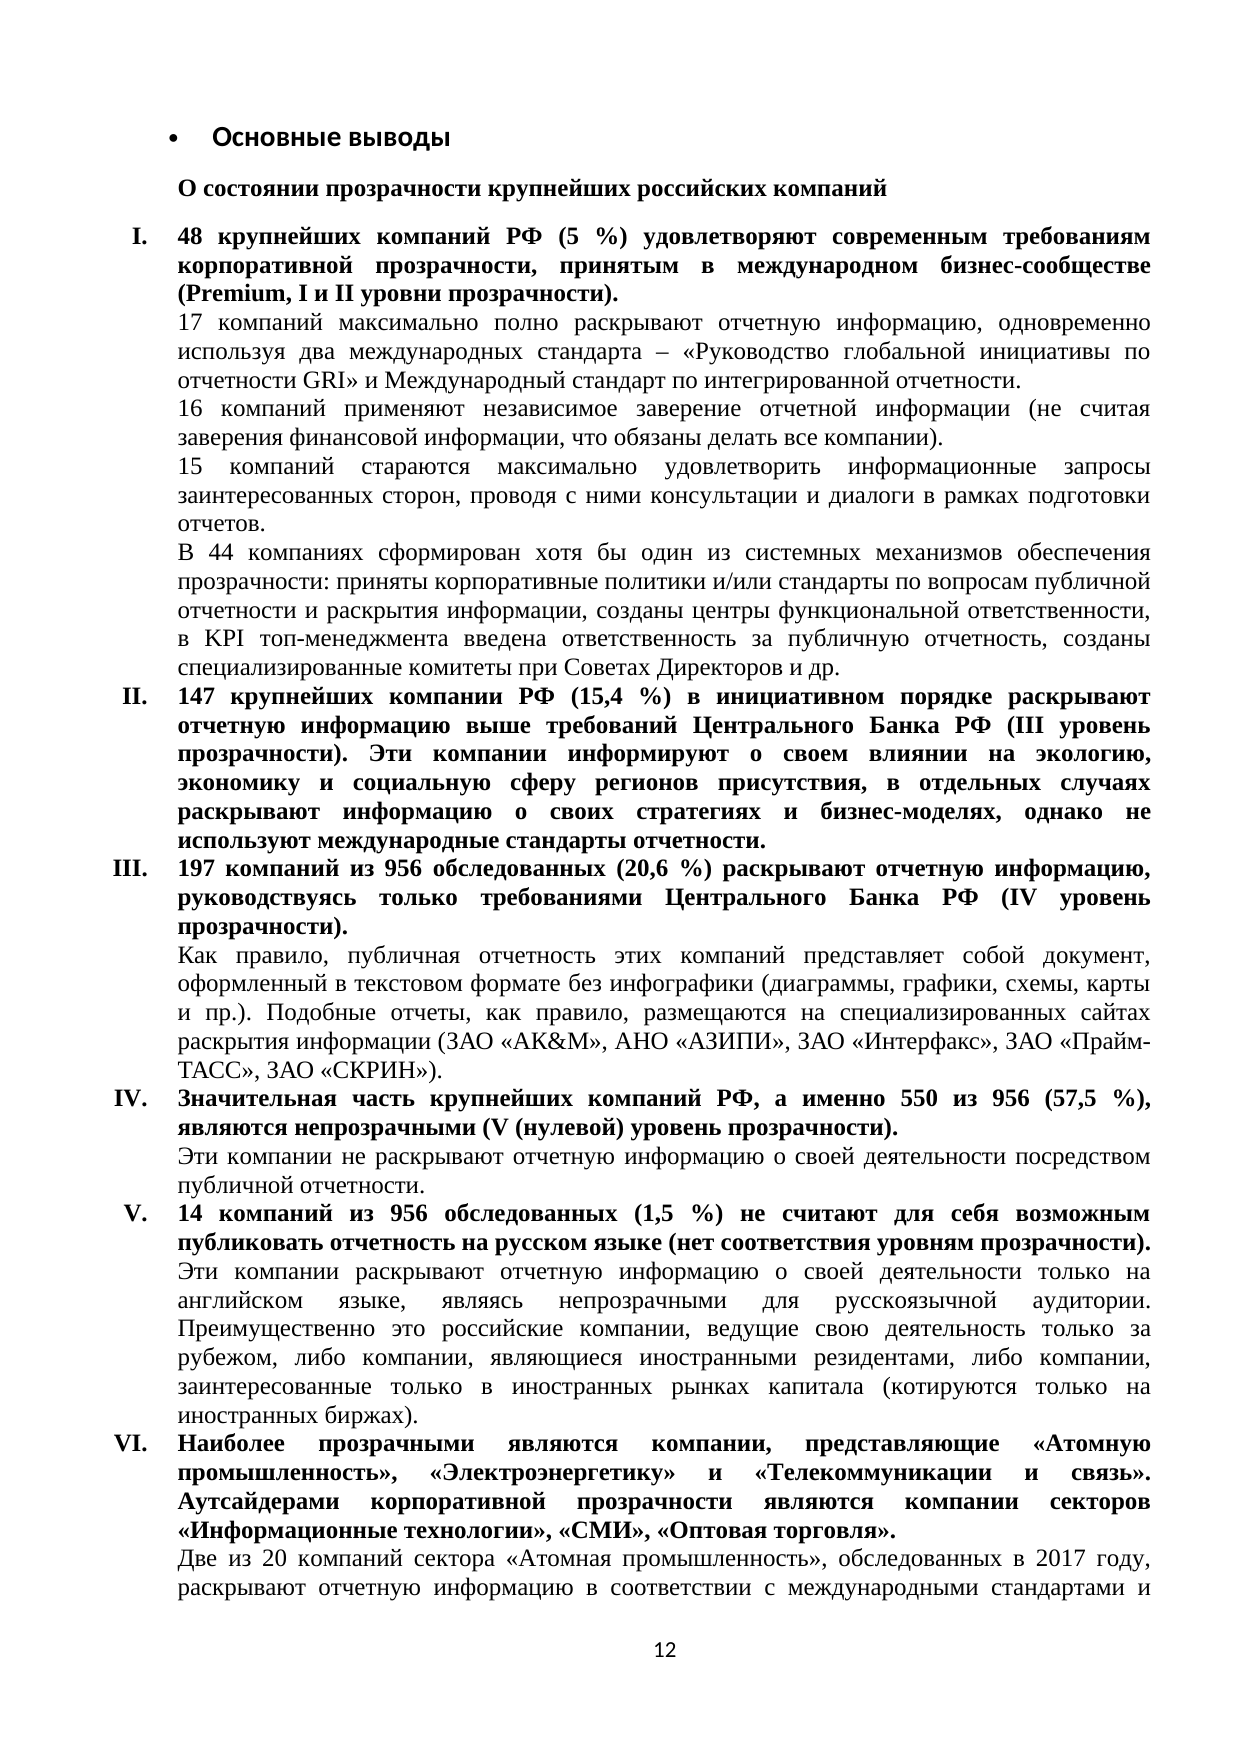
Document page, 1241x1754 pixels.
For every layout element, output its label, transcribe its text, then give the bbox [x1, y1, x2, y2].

text Эти компании не раскрывают отчетную информацию о своей деятельности посредством публичной отчетности. [177, 1141, 1152, 1198]
list 197 компаний из 956 обследованных (20,6 %) раскрывают отчетную информацию, руководствуясь только требованиями Центрального Банка РФ (IV уровень прозрачности). Как правило, публичная отчетность этих компаний представляет собой документ, оформленный в текстовом формате без инфографики (диаграммы, графики, схемы, карты и пр.). Подобные отчеты, как правило, размещаются на специализированных сайтах раскрытия информации (ЗАО «АК&М», АНО «АЗИПИ», ЗАО «Интерфакс», ЗАО «Прайм-ТАСС», ЗАО «СКРИН»). [148, 853, 1152, 1083]
text Эти компании раскрывают отчетную информацию о своей деятельности только на английском языке, являясь непрозрачными для русскоязычной аудитории. Преимущественно это российские компании, ведущие свою деятельность только за рубежом, либо компании, являющиеся иностранными резидентами, либо компании, заинтересованные только в иностранных рынках капитала (котируются только на иностранных биржах). [177, 1256, 1152, 1428]
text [177, 1543, 1152, 1601]
list 147 крупнейших компании РФ (15,4 %) в инициативном порядке раскрывают отчетную информацию выше требований Центрального Банка РФ (III уровень прозрачности). Эти компании информируют о своем влиянии на экологию, экономику и социальную сферу регионов присутствия, в отдельных случаях раскрывают информацию о своих стратегиях и бизнес-моделях, однако не используют международные стандарты отчетности. [148, 681, 1152, 853]
text О состоянии прозрачности крупнейших российских компаний [177, 173, 1152, 202]
list 48 крупнейших компаний РФ (5 %) удовлетворяют современным требованиям корпоративной прозрачности, принятым в международном бизнес-сообществе (Premium, I и II уровни прозрачности). [148, 221, 1152, 307]
list Владимир Скобарев, директор Департамента корпоративного управления и устойчивого развития ФБК Грант Торнтон Основные выводы [169, 118, 1152, 154]
list 16 компаний применяют независимое заверение отчетной информации (не считая заверения финансовой информации, что обязаны делать все компании). [177, 393, 1152, 451]
text 15 компаний стараются максимально удовлетворить информационные запросы заинтересованных сторон, проводя с ними консультации и диалоги в рамках подготовки отчетов. [177, 451, 1152, 537]
text 17 компаний максимально полно раскрывают отчетную информацию, одновременно используя два международных стандарта – «Руководство глобальной инициативы по отчетности GRI» и Международный стандарт по интегрированной отчетности. [177, 307, 1152, 393]
list 14 компаний из 956 обследованных (1,5 %) не считают для себя возможным публиковать отчетность на русском языке (нет соответствия уровням прозрачности). [148, 1198, 1152, 1256]
list Значительная часть крупнейших компаний РФ, а именно 550 из 956 (57,5 %), являются непрозрачными (V (нулевой) уровень прозрачности). [148, 1083, 1152, 1141]
text В 44 компаниях сформирован хотя бы один из системных механизмов обеспечения прозрачности: приняты корпоративные политики и/или стандарты по вопросам публичной отчетности и раскрытия информации, созданы центры функциональной ответственности, в KPI топ-менеджмента введена ответственность за публичную отчетность, созданы специализированные комитеты при Советах Директоров и др. [177, 537, 1152, 681]
list Наиболее прозрачными являются компании, представляющие «Атомную промышленность», «Электроэнергетику» и «Телекоммуникации и связь». Аутсайдерами корпоративной прозрачности являются компании секторов «Информационные технологии», «СМИ», «Оптовая торговля». [148, 1428, 1152, 1543]
